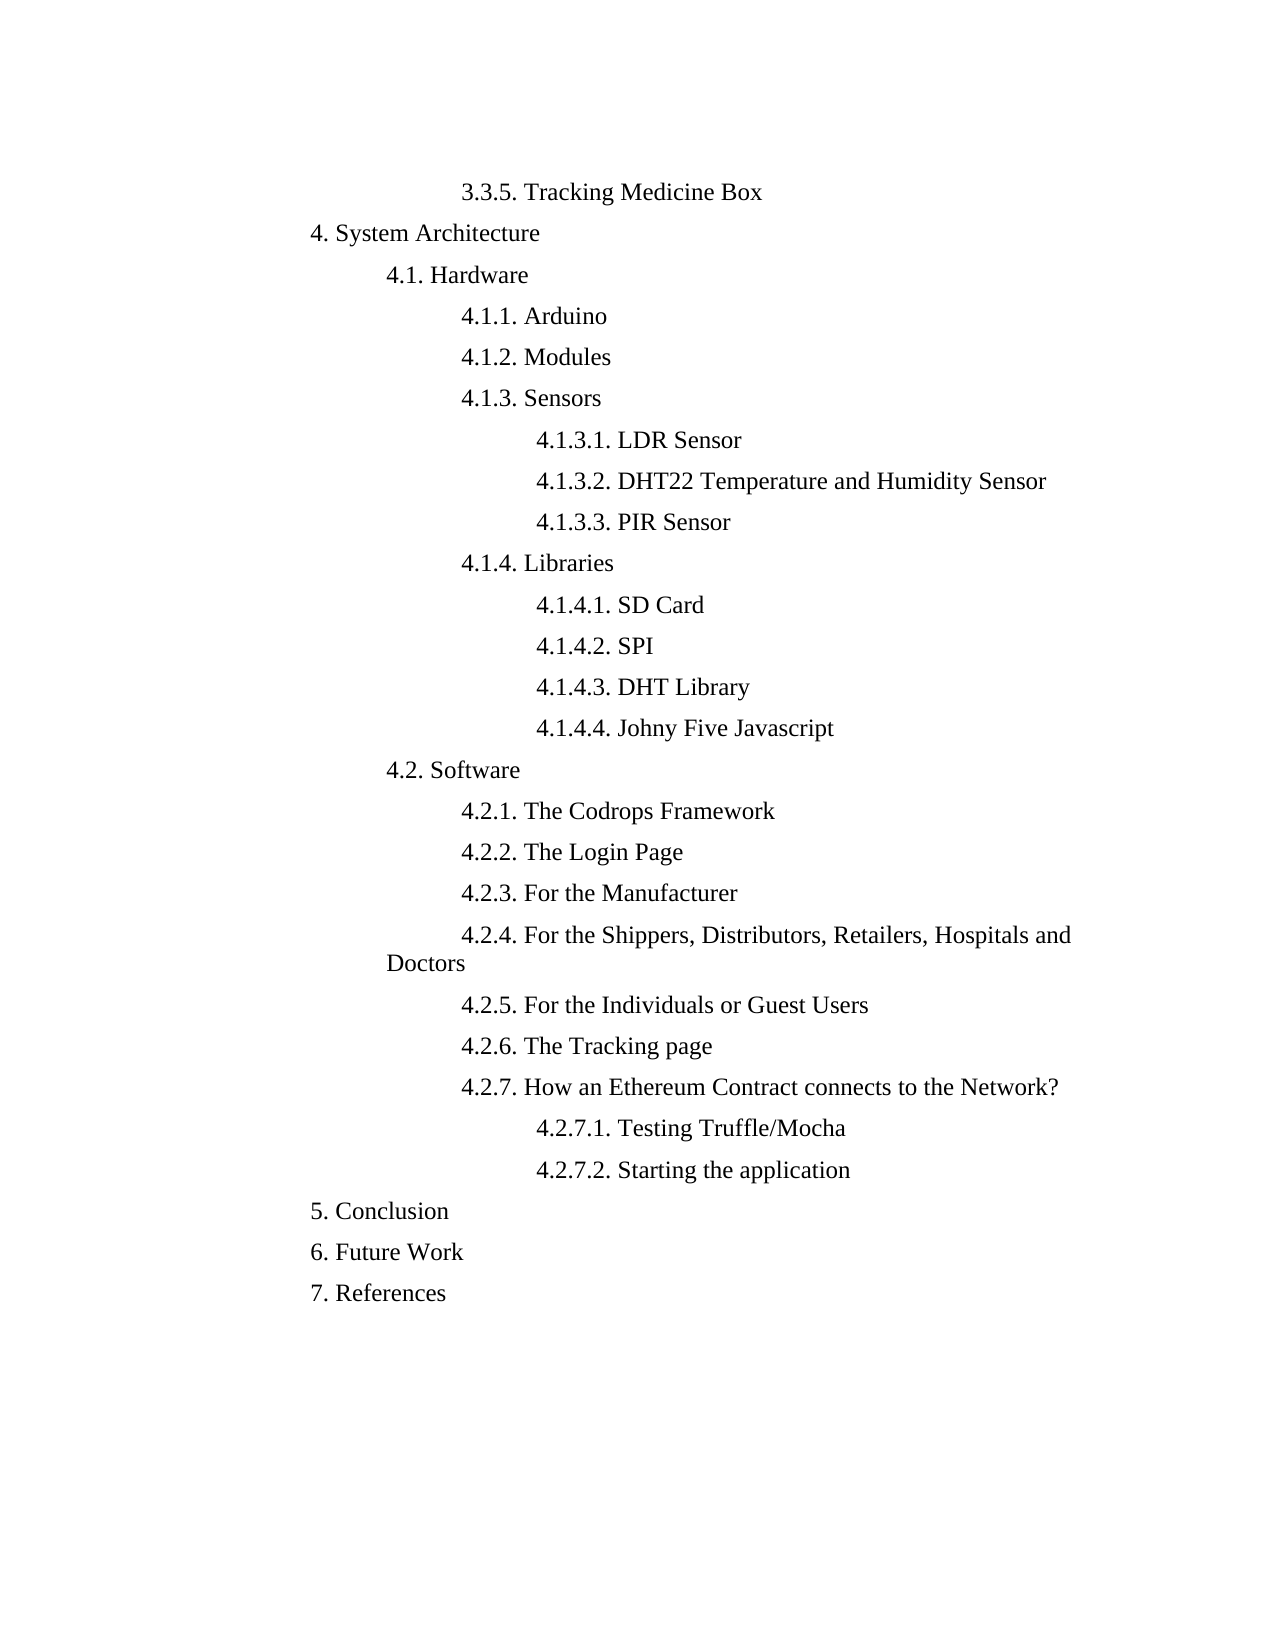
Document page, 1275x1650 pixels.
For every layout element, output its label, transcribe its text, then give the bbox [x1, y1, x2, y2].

text 4.1.3. Sensors [461, 383, 1157, 412]
text 4.1.3.2. DHT22 Temperature and Humidity Sensor [536, 466, 1157, 495]
text 4.1.4.3. DHT Library [536, 672, 1157, 701]
text 5. Conclusion [310, 1196, 1157, 1225]
text 4.1.2. Modules [461, 342, 1157, 371]
text 4.2.6. The Tracking page [386, 1031, 1157, 1060]
text 4.1.4. Libraries [310, 548, 1157, 577]
text 4.1.3.3. PIR Sensor [536, 507, 1157, 536]
text 4.2. Software [386, 755, 1157, 783]
text 4.1.4.2. SPI [310, 631, 1157, 660]
text 4. System Architecture [310, 218, 1157, 247]
text 4.1.1. Arduino [461, 301, 1157, 330]
text 4.1. Hardware [386, 260, 1157, 288]
text 4.2.7.1. Testing Truffle/Mocha [536, 1113, 1157, 1142]
text 4.1.4.4. Johny Five Javascript [536, 713, 1157, 742]
text 4.2.7. How an Ethereum Contract connects to the Network? [386, 1072, 1157, 1101]
text 4.2.4. For the Shippers, Distributors, Retailers, Hospitals and Doctors [386, 920, 1157, 977]
text 6. Future Work [310, 1237, 1157, 1266]
text 4.2.7.2. Starting the application [461, 1155, 1157, 1183]
text 4.1.4.1. SD Card [310, 590, 1157, 618]
text 4.2.2. The Login Page [386, 837, 1157, 866]
text 4.2.3. For the Manufacturer [386, 878, 1157, 907]
text 7. References [310, 1278, 1157, 1307]
text 4.2.5. For the Individuals or Guest Users [386, 990, 1157, 1018]
text 4.2.1. The Codrops Framework [386, 796, 1157, 825]
text 3.3.5. Tracking Medicine Box [461, 177, 1157, 206]
text 4.1.3.1. LDR Sensor [536, 425, 1157, 453]
